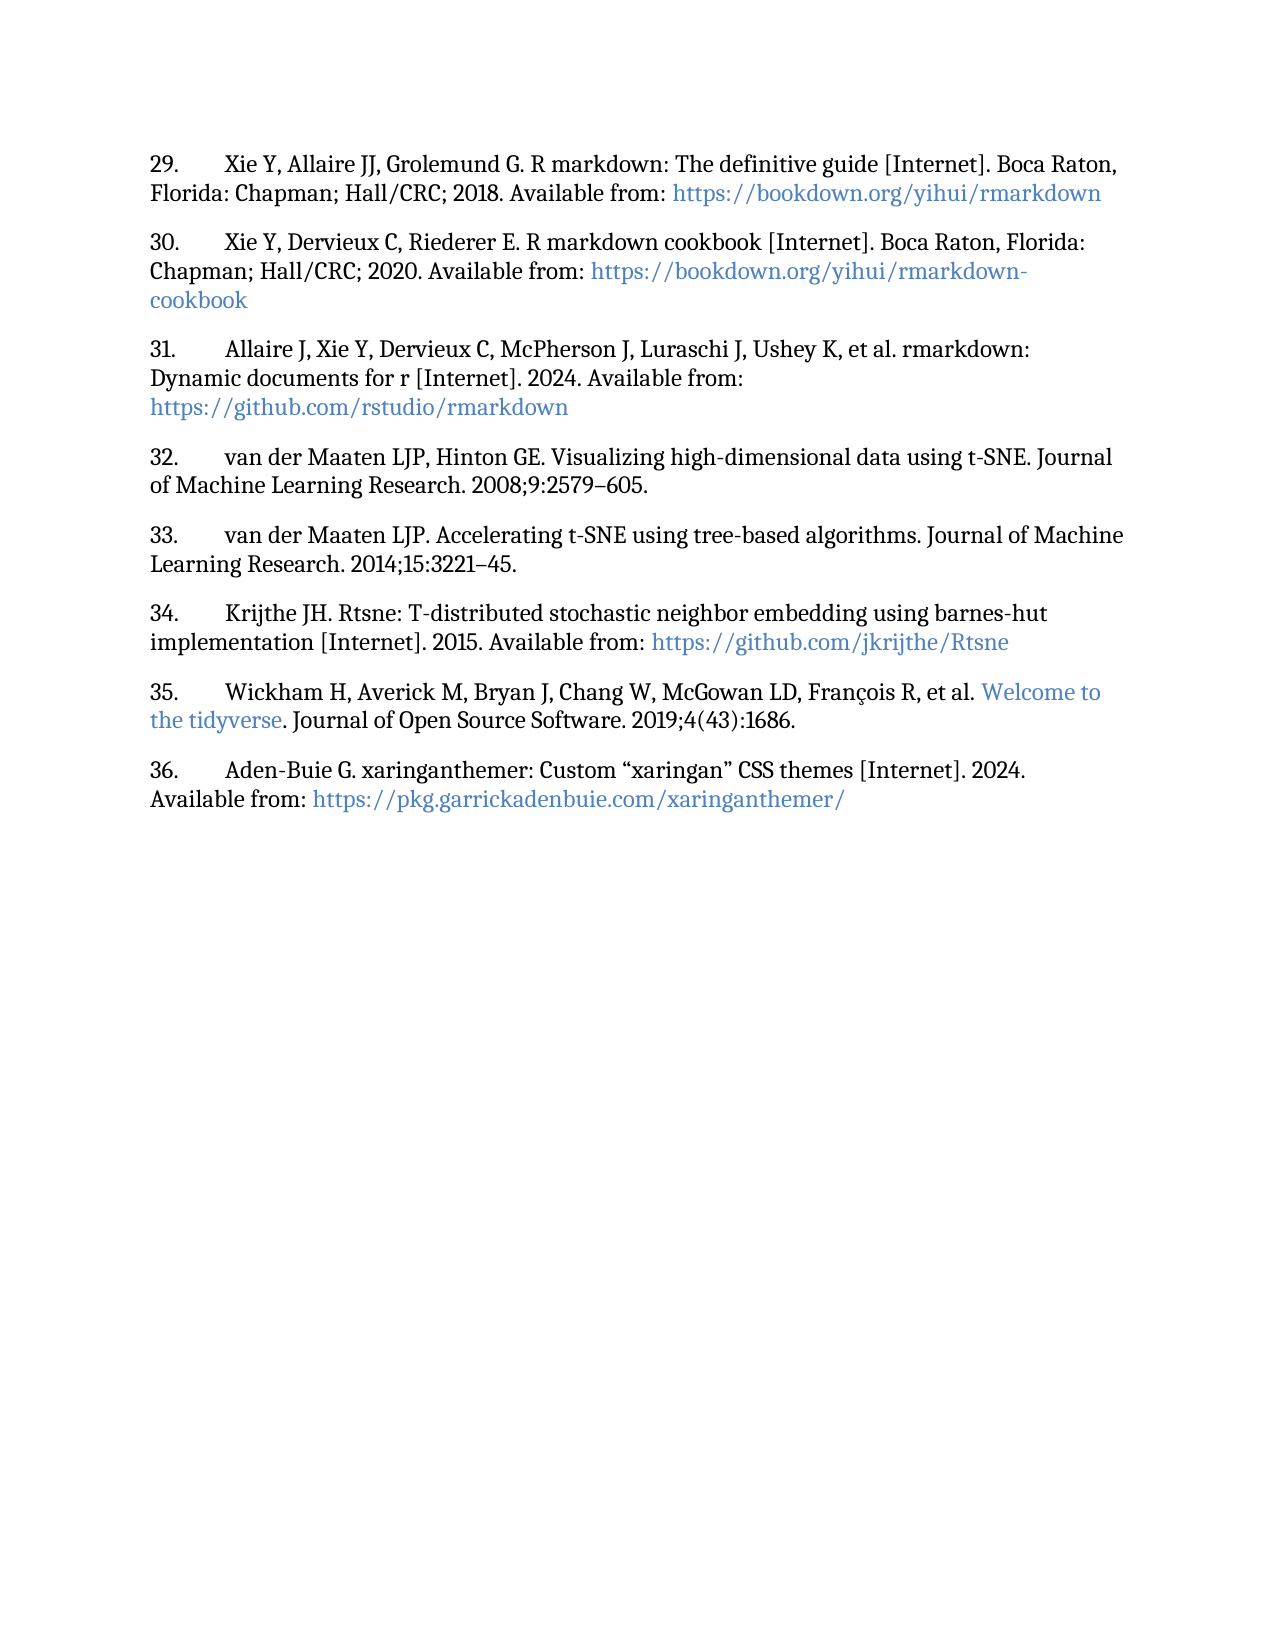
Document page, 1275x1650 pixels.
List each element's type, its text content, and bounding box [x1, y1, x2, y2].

text 36. Aden-Buie G. xaringanthemer: Custom “xaringan” CSS themes [Internet]. 2024. Available from: https://pkg.garrickadenbuie.com/xaringanthemer/ [150, 756, 1125, 813]
text 35. Wickham H, Averick M, Bryan J, Chang W, McGowan LD, François R, et al. Welcome to the tidyverse. Journal of Open Source Software. 2019;4(43):1686. [150, 677, 1125, 735]
text 34. Krijthe JH. Rtsne: T-distributed stochastic neighbor embedding using barnes-hut implementation [Internet]. 2015. Available from: https://github.com/jkrijthe/Rtsne [150, 599, 1125, 657]
text 33. van der Maaten LJP. Accelerating t-SNE using tree-based algorithms. Journal of Machine Learning Research. 2014;15:3221–45. [150, 521, 1125, 578]
text 31. Allaire J, Xie Y, Dervieux C, McPherson J, Luraschi J, Ushey K, et al. rmarkdown: Dynamic documents for r [Internet]. 2024. Available from: https://github.com/rstudio/rmarkdown [150, 335, 1125, 422]
text 30. Xie Y, Dervieux C, Riederer E. R markdown cookbook [Internet]. Boca Raton, Florida: Chapman; Hall/CRC; 2020. Available from: https://bookdown.org/yihui/rmarkdown-cookbook [150, 228, 1125, 314]
text 32. van der Maaten LJP, Hinton GE. Visualizing high-dimensional data using t-SNE. Journal of Machine Learning Research. 2008;9:2579–605. [150, 442, 1125, 500]
